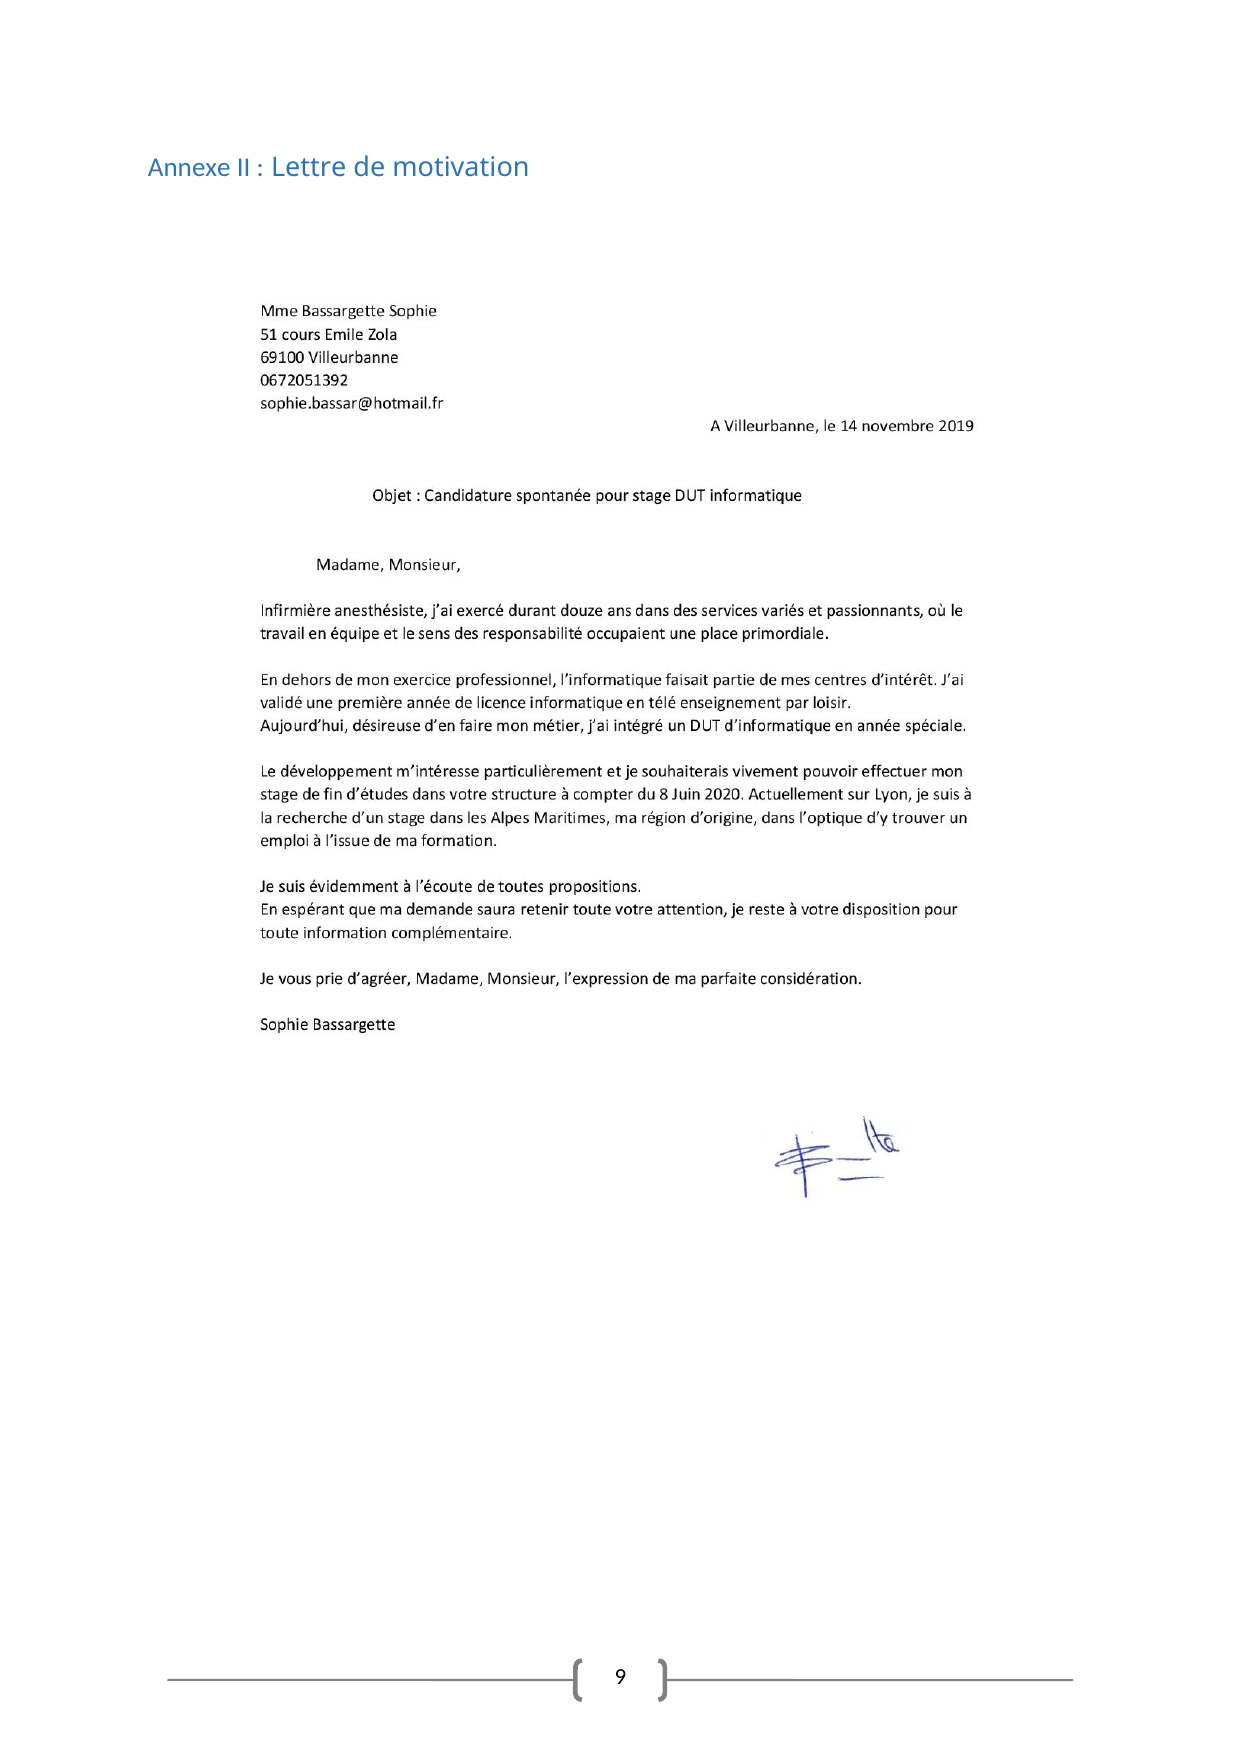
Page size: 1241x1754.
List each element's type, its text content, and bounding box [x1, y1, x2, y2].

subtitle Annexe II : Lettre de motivation [148, 148, 1093, 184]
picture [147, 187, 1093, 1524]
